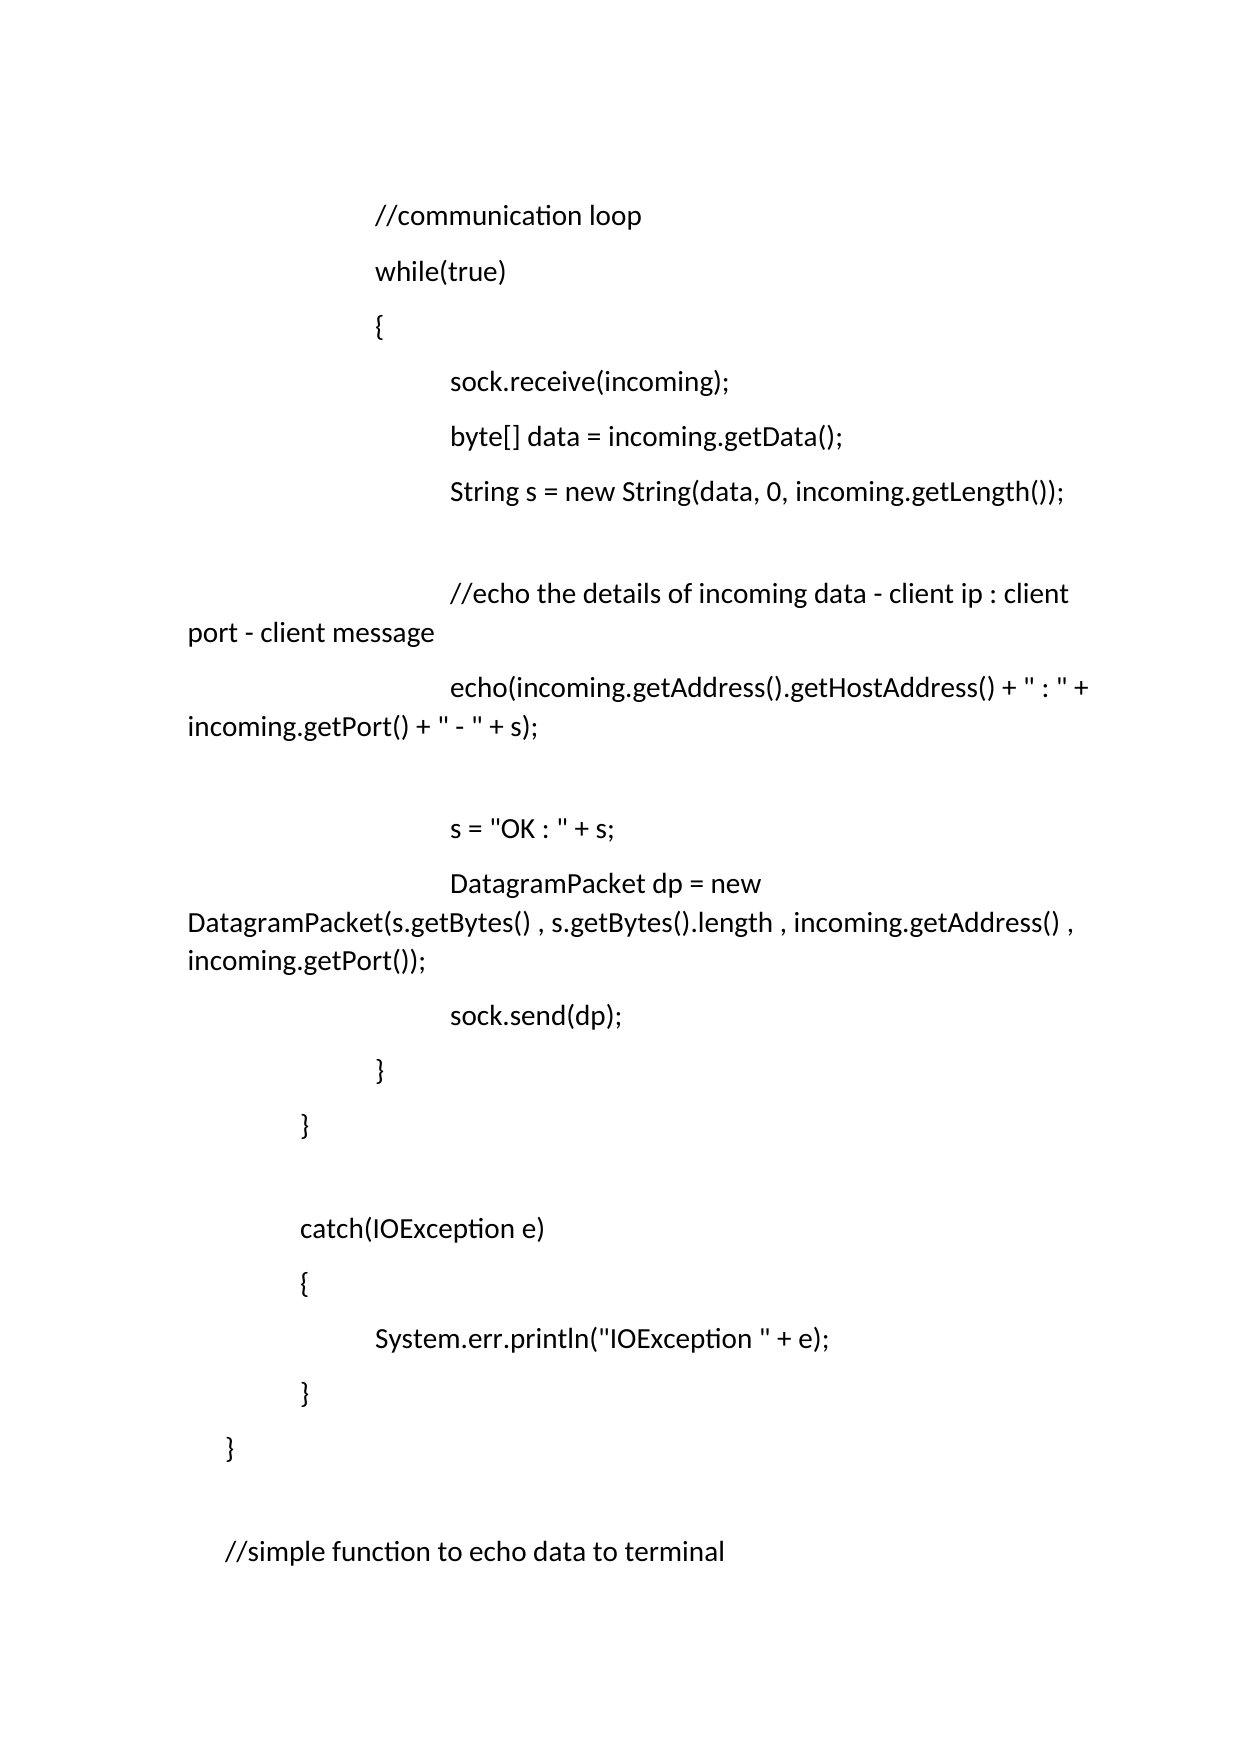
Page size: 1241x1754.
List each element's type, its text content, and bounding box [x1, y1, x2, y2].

text DatagramPacket dp = new DatagramPacket(s.getBytes() , s.getBytes().length , incoming.getAddress() , incoming.getPort()); [187, 865, 1090, 978]
text echo(incoming.getAddress().getHostAddress() + " : " + incoming.getPort() + " - " + s); [187, 669, 1090, 743]
text //communication loop [187, 197, 1090, 233]
text byte[] data = incoming.getData(); [187, 418, 1090, 453]
text s = "OK : " + s; [187, 810, 1090, 846]
text String s = new String(data, 0, incoming.getLength()); [187, 473, 1090, 509]
text sock.send(dp); [187, 997, 1090, 1033]
text while(true) [187, 253, 1090, 288]
text { [187, 1265, 1090, 1301]
text } [187, 1107, 1090, 1143]
text } [187, 1431, 1090, 1466]
text System.err.println("IOException " + e); [187, 1320, 1090, 1356]
text //echo the details of incoming data - client ip : client port - client message [187, 576, 1090, 650]
text //simple function to echo data to terminal [187, 1533, 1090, 1569]
text } [187, 1052, 1090, 1088]
text sock.receive(incoming); [187, 363, 1090, 398]
text catch(IOException e) [187, 1210, 1090, 1246]
text { [187, 308, 1090, 343]
text } [187, 1375, 1090, 1411]
